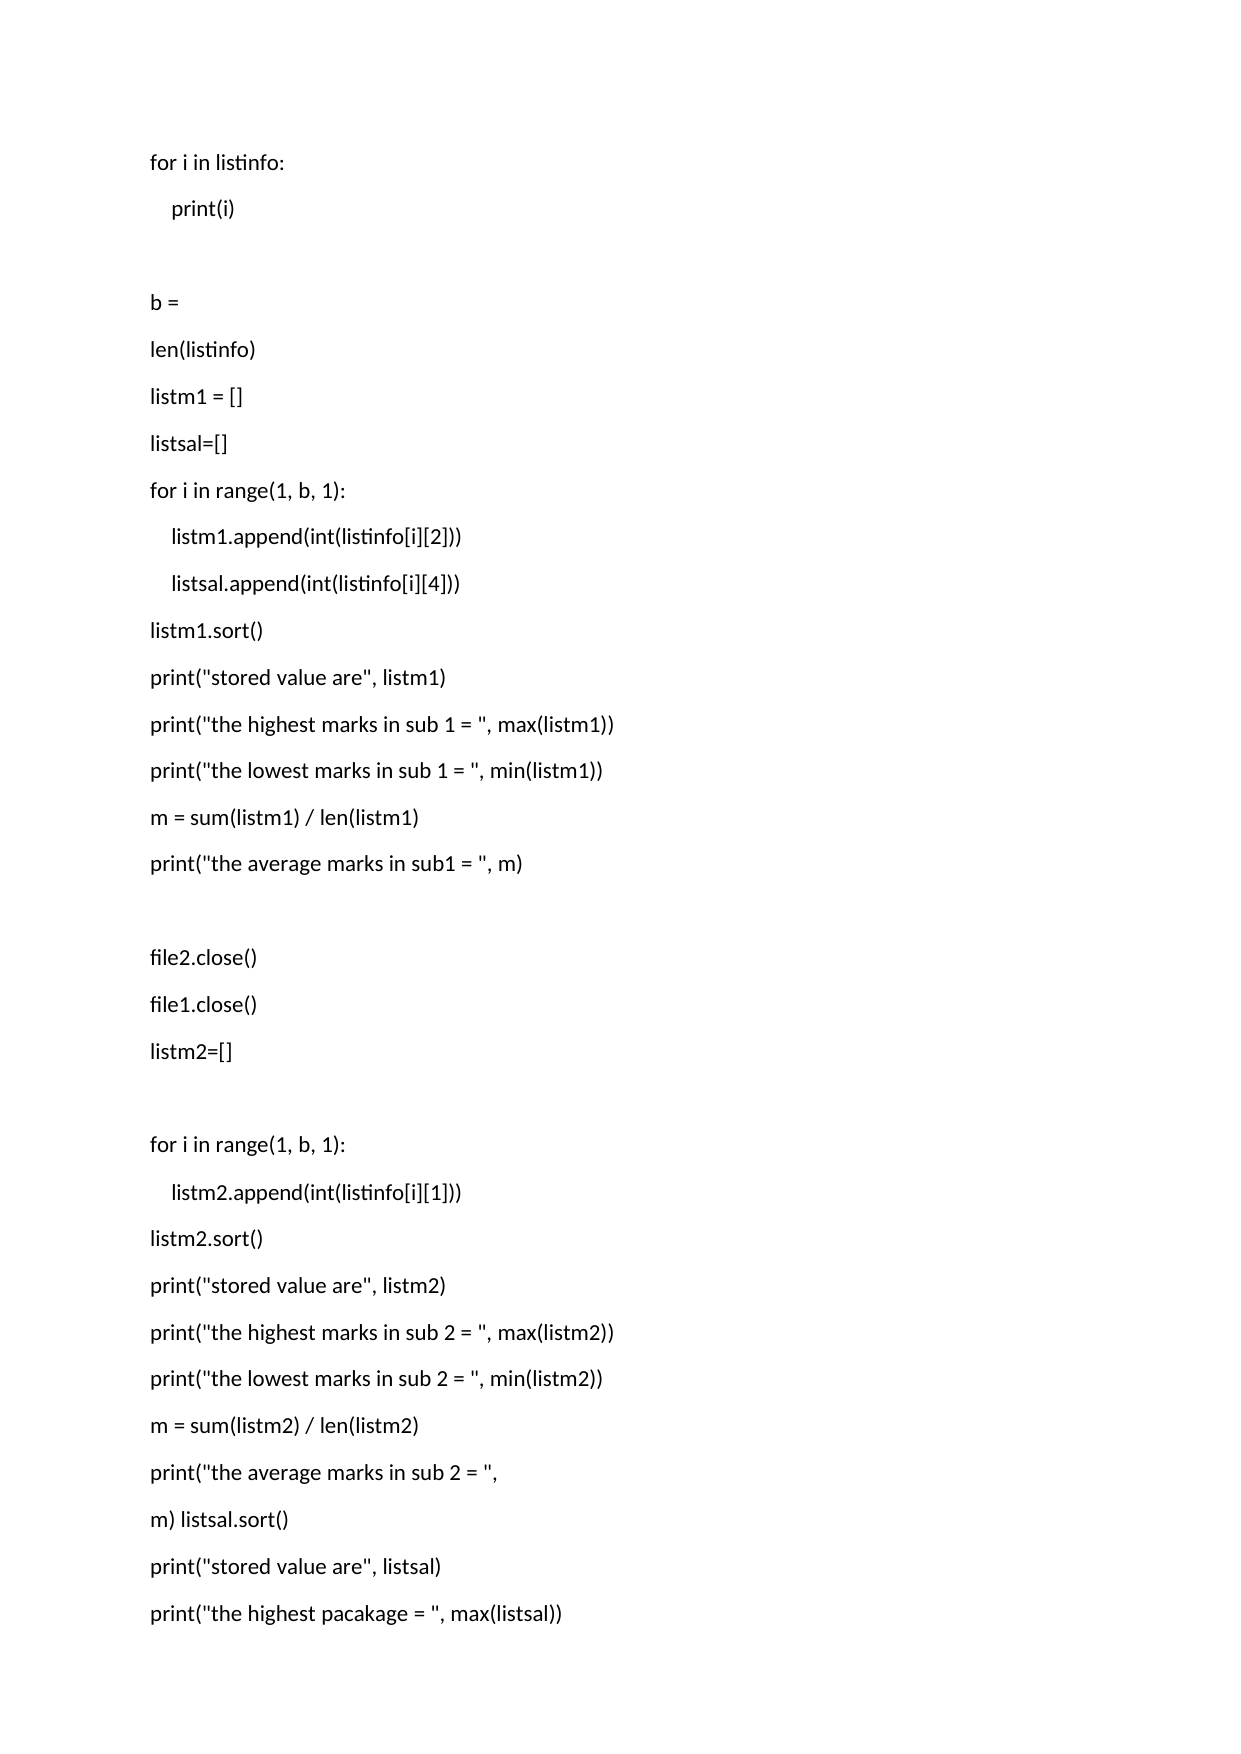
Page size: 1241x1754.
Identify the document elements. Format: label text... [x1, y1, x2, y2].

text for i in range(1, b, 1): [150, 476, 1101, 504]
text for i in listinfo: print(i) [150, 148, 289, 222]
text print("the highest marks in sub 1 = ", max(listm1)) print("the lowest marks in sub 1 = ", min(listm1)) m = sum(listm1) / len(listm1) [150, 710, 620, 831]
text for i in range(1, b, 1): [150, 1131, 1101, 1158]
text listm2.append(int(listinfo[i][1])) listm2.sort() [150, 1178, 468, 1252]
text print("stored value are", listm1) [150, 663, 1101, 691]
text listsal=[] [150, 429, 1101, 457]
text file2.close() file1.close() listm2=[] [150, 943, 258, 1065]
text print("the average marks in sub 2 = ", m) listsal.sort() [150, 1458, 527, 1533]
text b = len(listinfo) listm1 = [] [150, 288, 289, 410]
text print("stored value are", listsal) [150, 1552, 1101, 1580]
text print("the highest marks in sub 2 = ", max(listm2)) print("the lowest marks in sub 2 = ", min(listm2)) m = sum(listm2) / len(listm2) [150, 1318, 620, 1439]
text listm1.append(int(listinfo[i][2])) listsal.append(int(listinfo[i][4])) [171, 522, 468, 597]
text print("stored value are", listm2) [150, 1271, 1101, 1299]
text listm1.sort() [150, 616, 1101, 644]
text print("the highest pacakage = ", max(listsal)) [150, 1599, 1101, 1627]
text print("the average marks in sub1 = ", m) [150, 849, 1101, 877]
